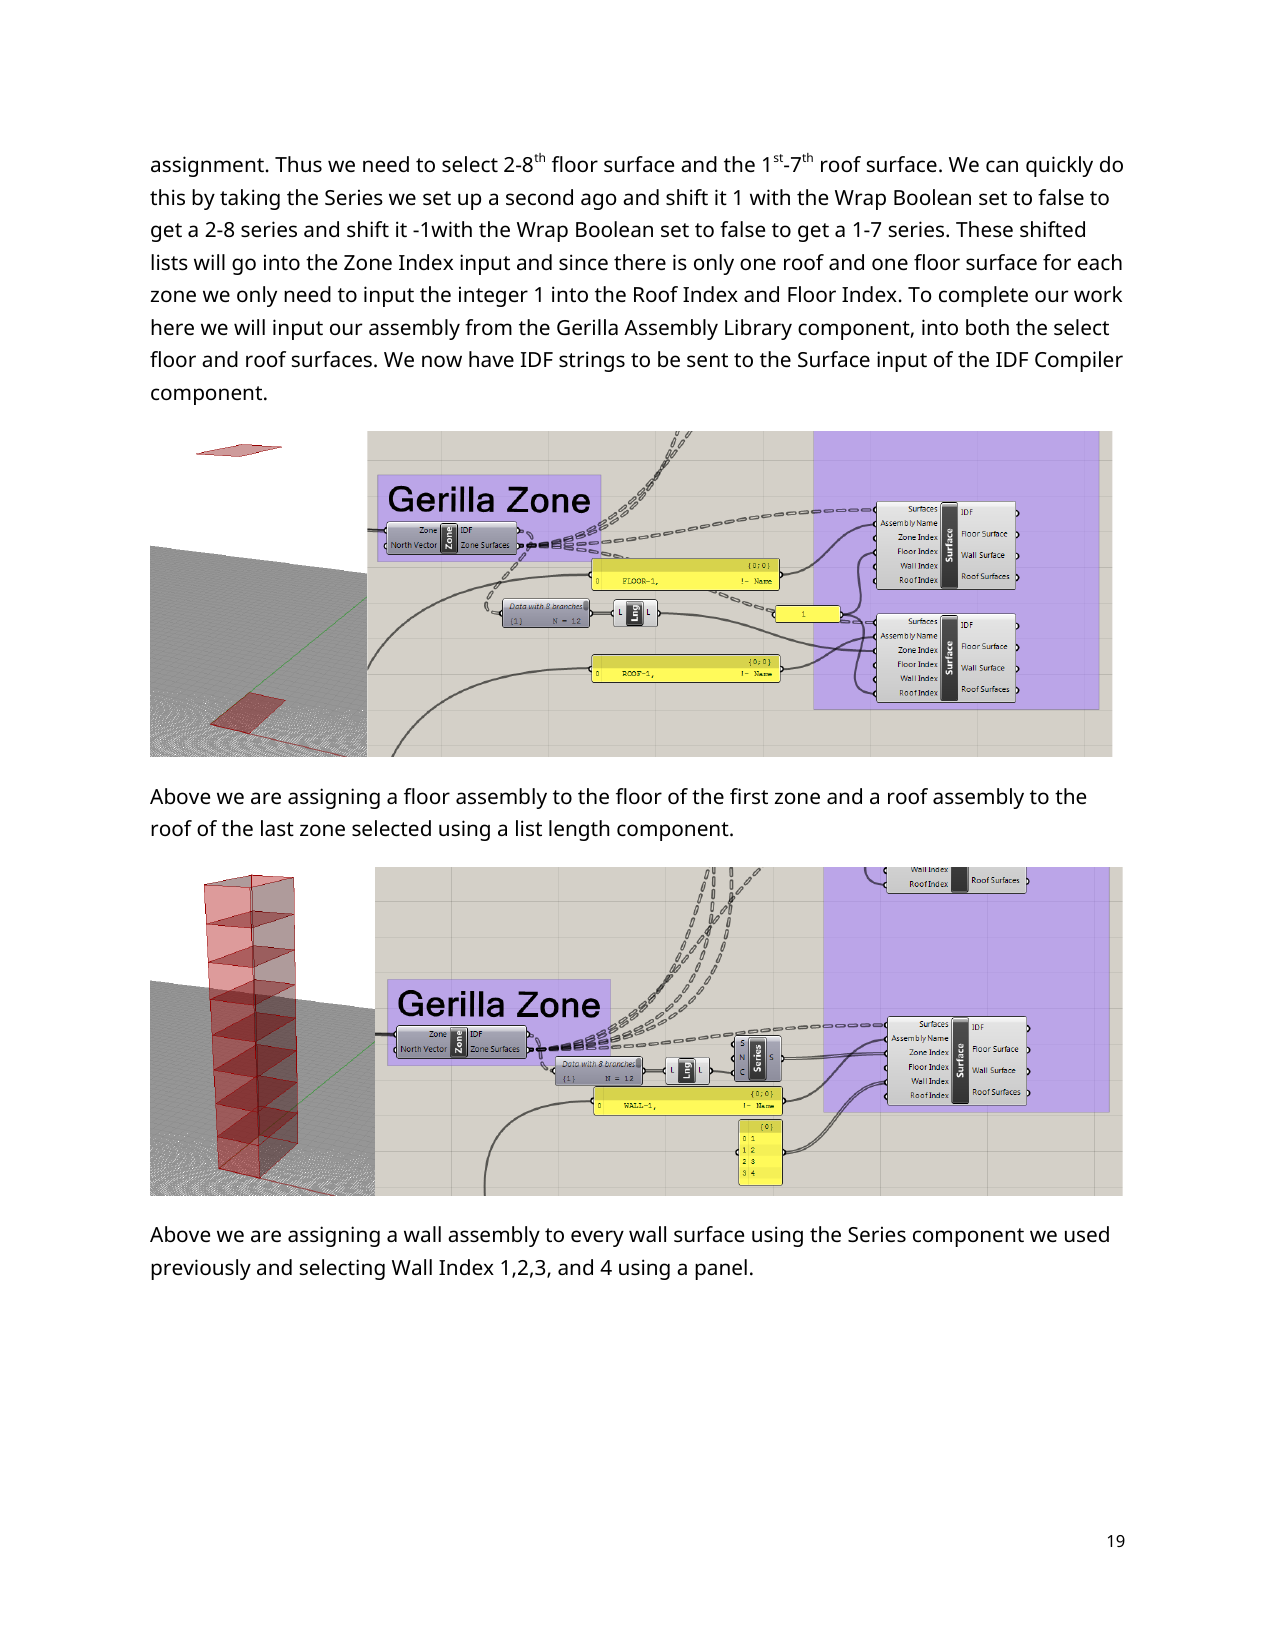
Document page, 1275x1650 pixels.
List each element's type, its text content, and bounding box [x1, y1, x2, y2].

text Above we are assigning a wall assembly to every wall surface using the Series component we used previously and selecting Wall Index 1,2,3, and 4 using a panel. [150, 1220, 1125, 1281]
text Above we are assigning a floor assembly to the floor of the first zone and a roof assembly to the roof of the last zone selected using a list length component. [150, 782, 1125, 843]
picture [150, 431, 1113, 757]
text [150, 150, 1125, 407]
picture [150, 867, 1123, 1196]
